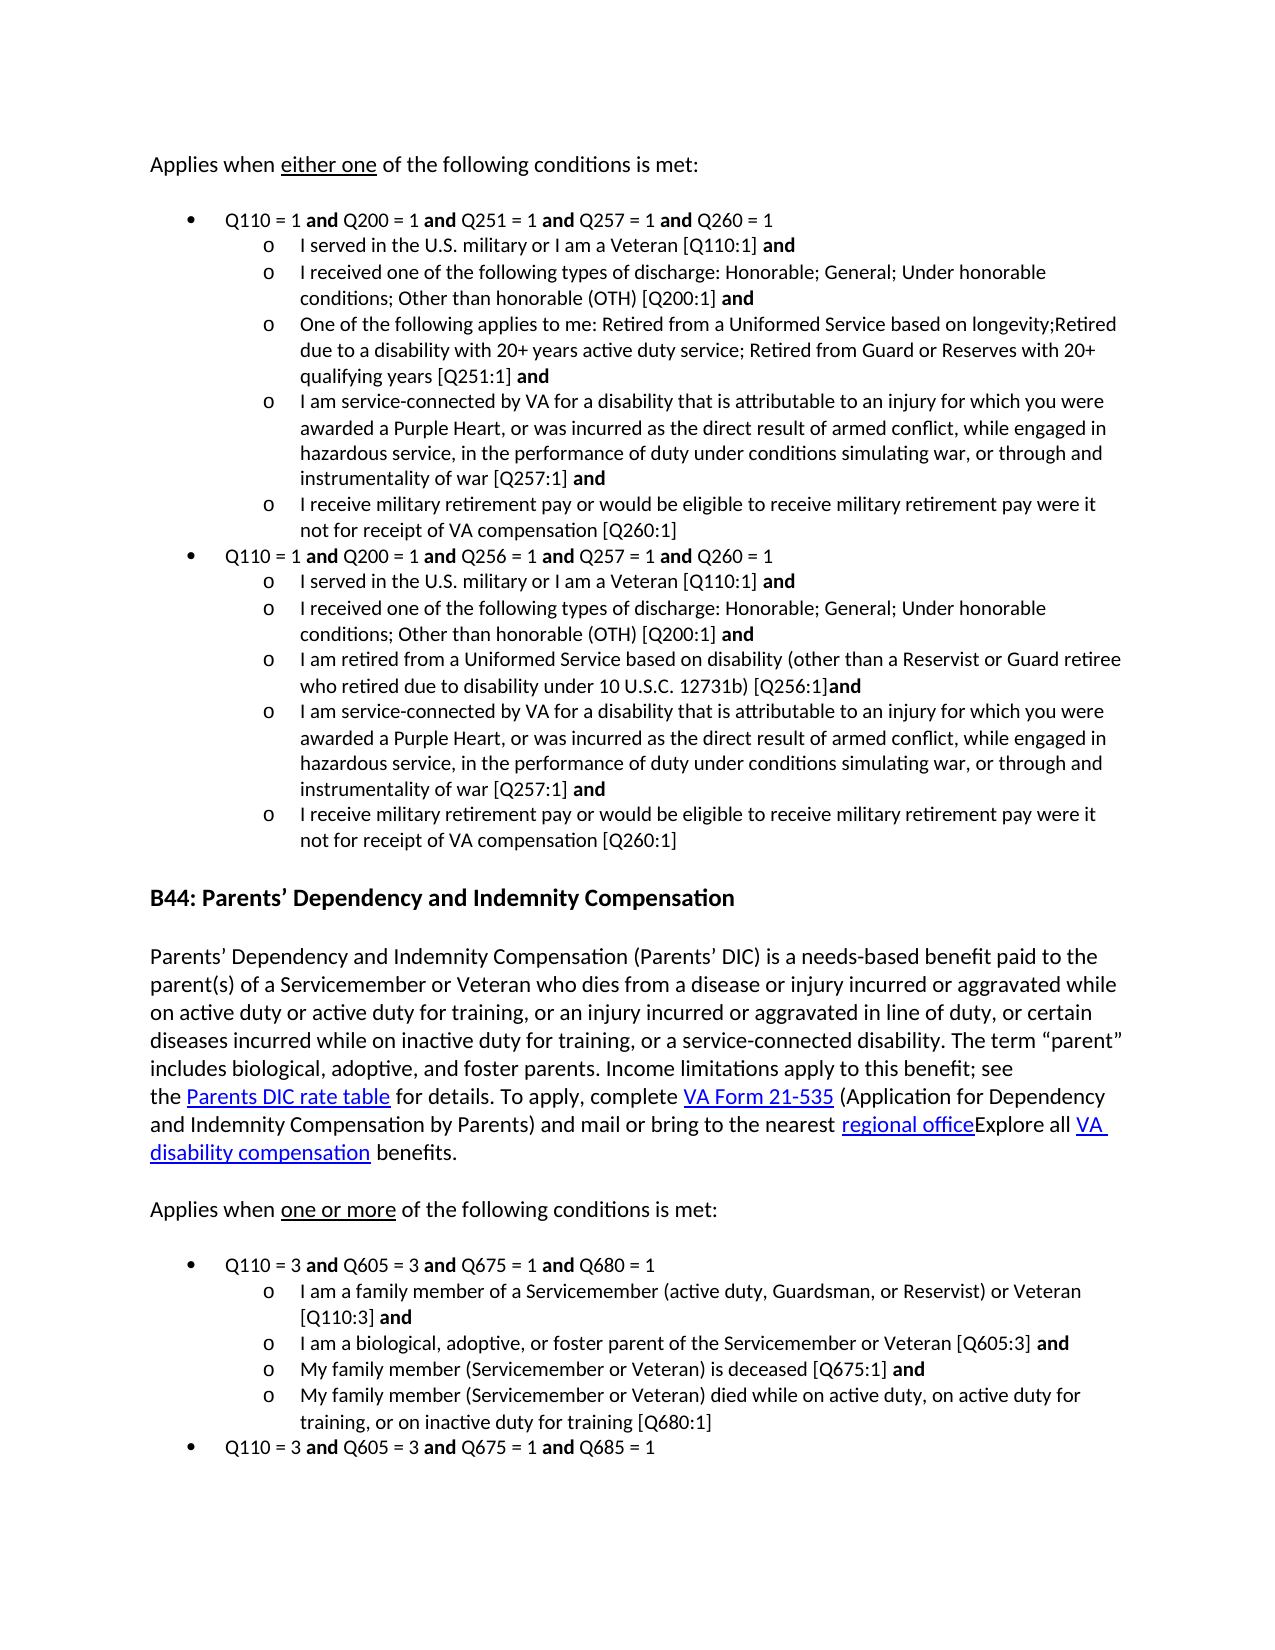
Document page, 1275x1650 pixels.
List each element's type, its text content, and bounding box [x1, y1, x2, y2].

list Q110 = 3 and Q605 = 3 and Q675 = 1 and Q685 = 1 [187, 1434, 1125, 1460]
list I served in the U.S. military or I am a Veteran [Q110:1] and [262, 568, 1125, 595]
list Q110 = 3 and Q605 = 3 and Q675 = 1 and Q680 = 1 [187, 1252, 1125, 1278]
list I am service-connected by VA for a disability that is attributable to an injury for which you were awarded a Purple Heart, or was incurred as the direct result of armed conflict, while engaged in hazardous service, in the performance of duty under conditions simulating war, or through and instrumentality of war [Q257:1] and [262, 698, 1125, 801]
list I receive military retirement pay or would be eligible to receive military retirement pay were it not for receipt of VA compensation [Q260:1] [262, 491, 1125, 543]
text Applies when one or more of the following conditions is met: [150, 1195, 1125, 1223]
text B44: Parents’ Dependency and Indemnity Compensation [150, 882, 1125, 913]
list I received one of the following types of discharge: Honorable; General; Under honorable conditions; Other than honorable (OTH) [Q200:1] and [262, 595, 1125, 647]
list My family member (Servicemember or Veteran) died while on active duty, on active duty for training, or on inactive duty for training [Q680:1] [262, 1383, 1125, 1434]
list I am retired from a Uniformed Service based on disability (other than a Reservist or Guard retiree who retired due to disability under 10 U.S.C. 12731b) [Q256:1]and [262, 647, 1125, 698]
list I received one of the following types of discharge: Honorable; General; Under honorable conditions; Other than honorable (OTH) [Q200:1] and [262, 259, 1125, 311]
list Q110 = 1 and Q200 = 1 and Q256 = 1 and Q257 = 1 and Q260 = 1 [187, 543, 1125, 568]
list I served in the U.S. military or I am a Veteran [Q110:1] and [262, 233, 1125, 259]
list I am a biological, adoptive, or foster parent of the Servicemember or Veteran [Q605:3] and [262, 1330, 1125, 1356]
text Applies when either one of the following conditions is met: [150, 150, 1125, 178]
list Q110 = 1 and Q200 = 1 and Q251 = 1 and Q257 = 1 and Q260 = 1 [187, 207, 1125, 233]
text Parents’ Dependency and Indemnity Compensation (Parents’ DIC) is a needs-based benefit paid to the parent(s) of a Servicemember or Veteran who dies from a disease or injury incurred or aggravated while on active duty or active duty for training, or an injury incurred or aggravated in line of duty, or certain diseases incurred while on inactive duty for training, or a service-connected disability. The term “parent” includes biological, adoptive, and foster parents. Income limitations apply to this benefit; see the Parents DIC rate table for details. To apply, complete VA Form 21-535 (Application for Dependency and Indemnity Compensation by Parents) and mail or bring to the nearest regional officeExplore all VA disability compensation benefits. [150, 942, 1125, 1166]
list My family member (Servicemember or Veteran) is deceased [Q675:1] and [262, 1356, 1125, 1383]
list I receive military retirement pay or would be eligible to receive military retirement pay were it not for receipt of VA compensation [Q260:1] [262, 801, 1125, 853]
list I am service-connected by VA for a disability that is attributable to an injury for which you were awarded a Purple Heart, or was incurred as the direct result of armed conflict, while engaged in hazardous service, in the performance of duty under conditions simulating war, or through and instrumentality of war [Q257:1] and [262, 388, 1125, 491]
list I am a family member of a Servicemember (active duty, Guardsman, or Reservist) or Veteran [Q110:3] and [262, 1278, 1125, 1330]
